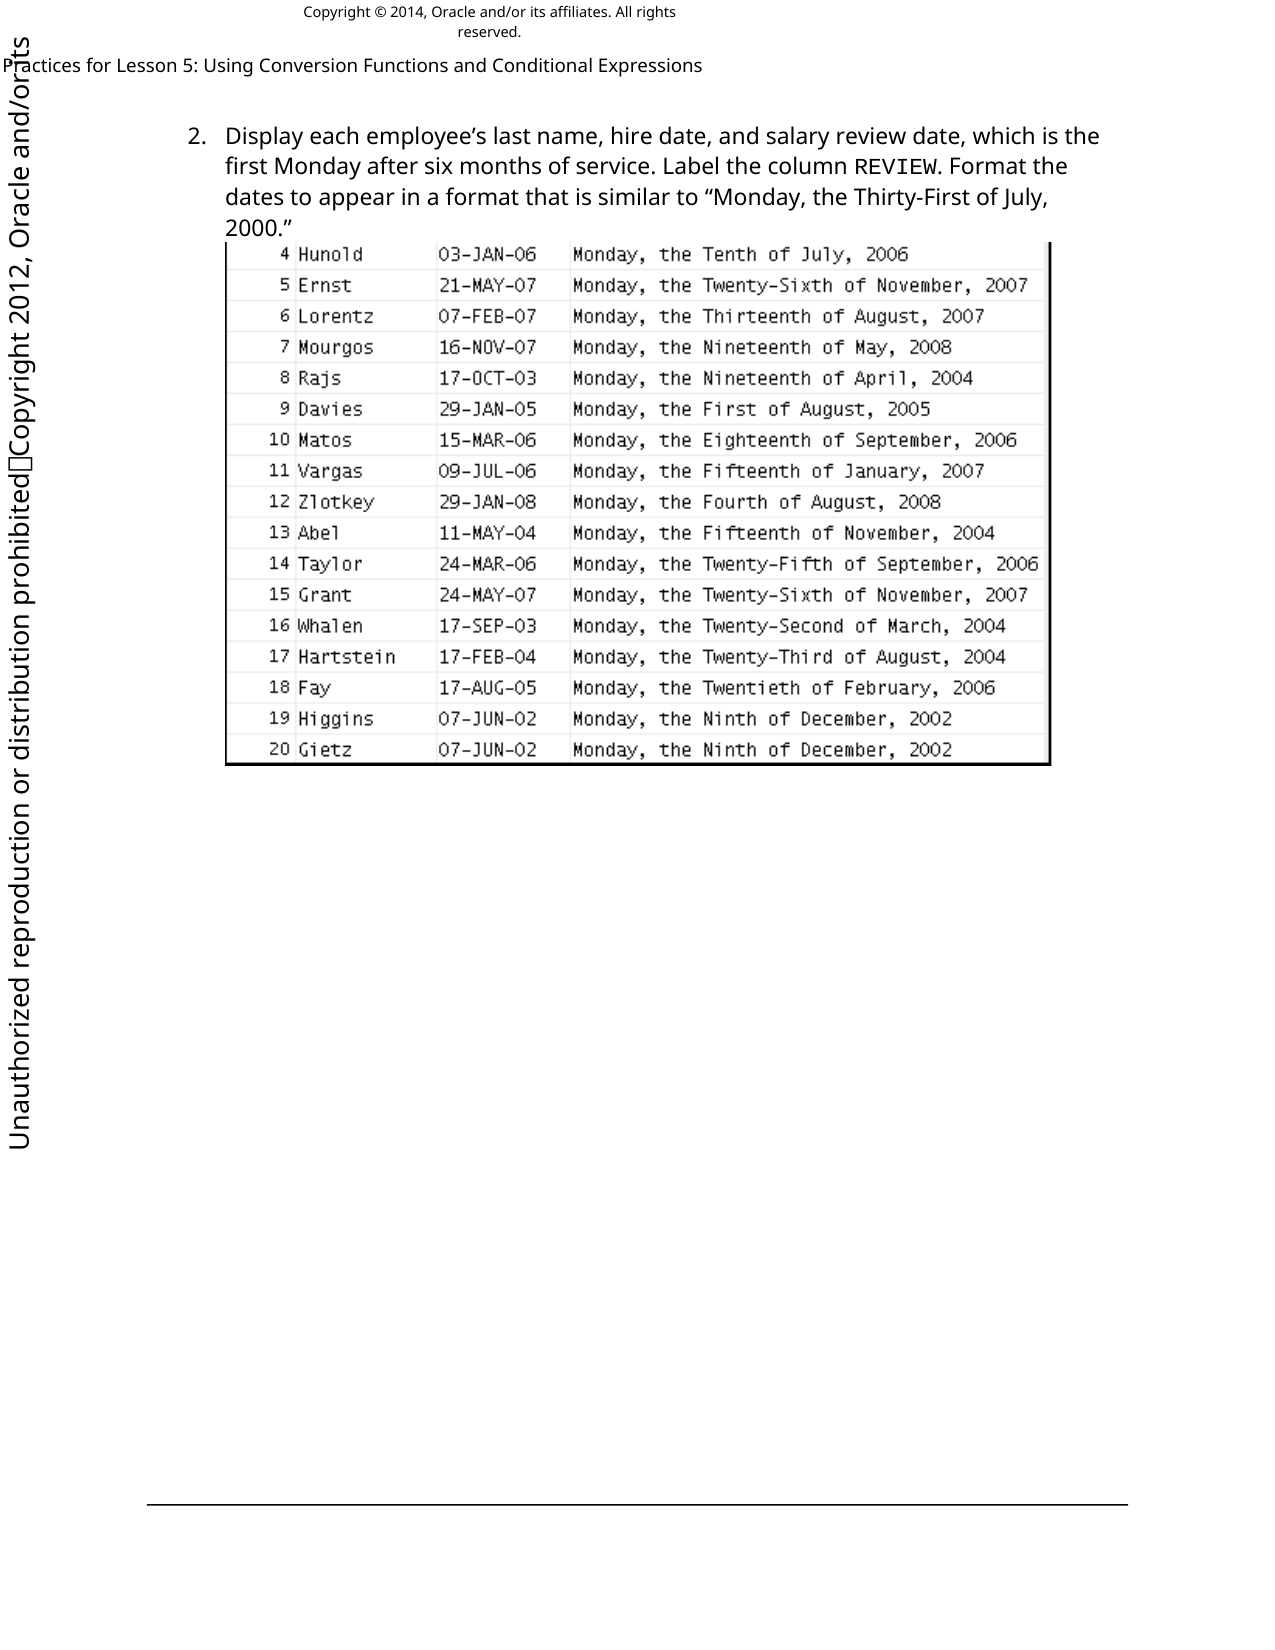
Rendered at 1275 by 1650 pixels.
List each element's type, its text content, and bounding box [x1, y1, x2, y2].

picture [225, 242, 1052, 766]
list Display each employee’s last name, hire date, and salary review date, which is the first Monday after six months of service. Label the column REVIEW. Format the dates to appear in a format that is similar to “Monday, the Thirty-First of July, 2000.” [187, 120, 1104, 243]
